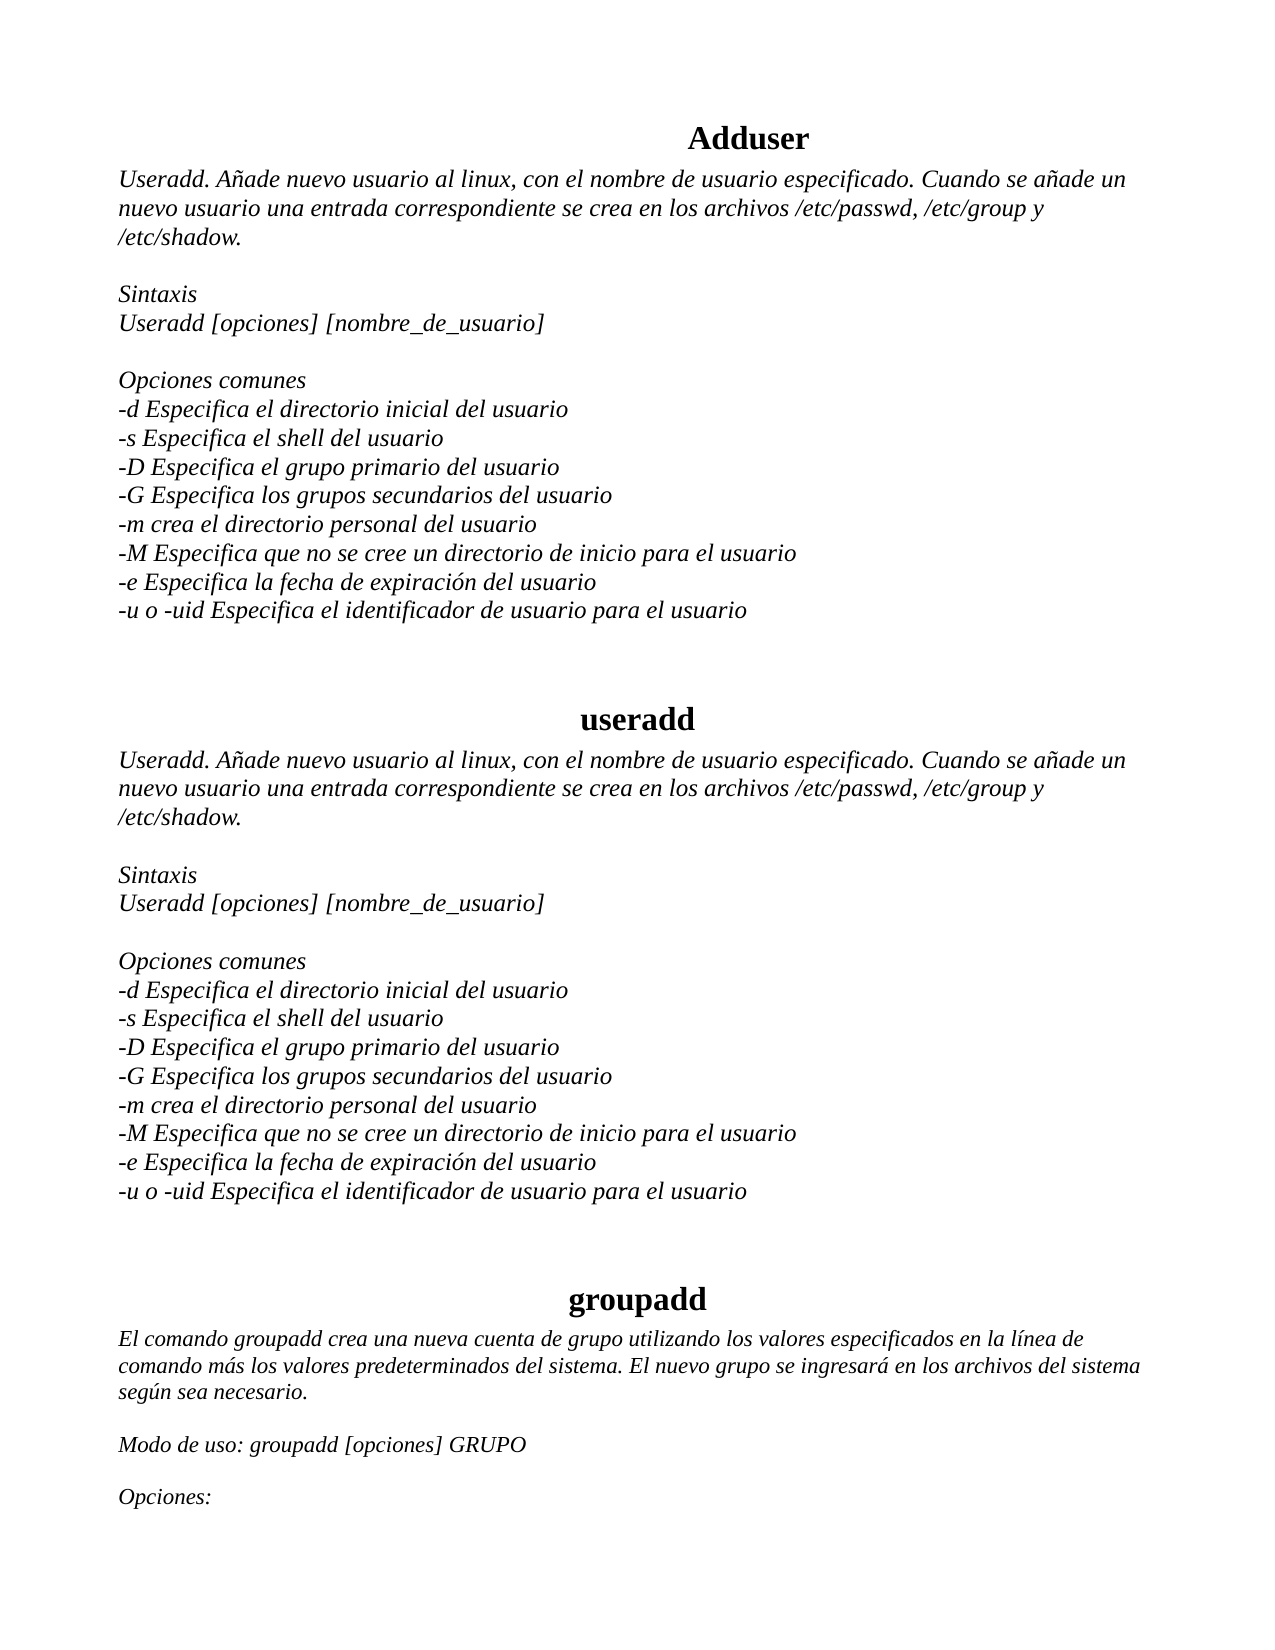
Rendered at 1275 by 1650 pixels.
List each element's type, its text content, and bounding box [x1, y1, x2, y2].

text -e Especifica la fecha de expiración del usuario [118, 567, 1157, 595]
text Useradd [opciones] [nombre_de_usuario] [118, 888, 1157, 917]
text -u o -uid Especifica el identificador de usuario para el usuario [118, 1176, 1157, 1205]
text -e Especifica la fecha de expiración del usuario [118, 1147, 1157, 1176]
text Useradd [opciones] [nombre_de_usuario] [118, 308, 1157, 337]
text useradd [118, 699, 1157, 737]
text -m crea el directorio personal del usuario [118, 509, 1157, 538]
text -d Especifica el directorio inicial del usuario [118, 394, 1157, 423]
text Sintaxis [118, 279, 1157, 308]
text -G Especifica los grupos secundarios del usuario [118, 1061, 1157, 1090]
text El comando groupadd crea una nueva cuenta de grupo utilizando los valores especificados en la línea de comando más los valores predeterminados del sistema. El nuevo grupo se ingresará en los archivos del sistema según sea necesario. [118, 1325, 1157, 1404]
text groupadd [118, 1279, 1157, 1318]
text -u o -uid Especifica el identificador de usuario para el usuario [118, 595, 1157, 624]
text -D Especifica el grupo primario del usuario [118, 452, 1157, 480]
text Adduser [118, 118, 1157, 156]
text Modo de uso: groupadd [opciones] GRUPO [118, 1431, 1157, 1457]
text -D Especifica el grupo primario del usuario [118, 1032, 1157, 1061]
text Opciones comunes [118, 365, 1157, 394]
text -d Especifica el directorio inicial del usuario [118, 975, 1157, 1003]
text -s Especifica el shell del usuario [118, 423, 1157, 452]
text Opciones: [118, 1483, 1157, 1510]
text Useradd. Añade nuevo usuario al linux, con el nombre de usuario especificado. Cuando se añade un nuevo usuario una entrada correspondiente se crea en los archivos /etc/passwd, /etc/group y /etc/shadow. [118, 745, 1157, 831]
text -M Especifica que no se cree un directorio de inicio para el usuario [118, 538, 1157, 567]
text -s Especifica el shell del usuario [118, 1003, 1157, 1032]
text -m crea el directorio personal del usuario [118, 1090, 1157, 1118]
text Useradd. Añade nuevo usuario al linux, con el nombre de usuario especificado. Cuando se añade un nuevo usuario una entrada correspondiente se crea en los archivos /etc/passwd, /etc/group y /etc/shadow. [118, 164, 1157, 250]
text Opciones comunes [118, 946, 1157, 975]
text -M Especifica que no se cree un directorio de inicio para el usuario [118, 1118, 1157, 1147]
text -G Especifica los grupos secundarios del usuario [118, 480, 1157, 509]
text Sintaxis [118, 860, 1157, 888]
